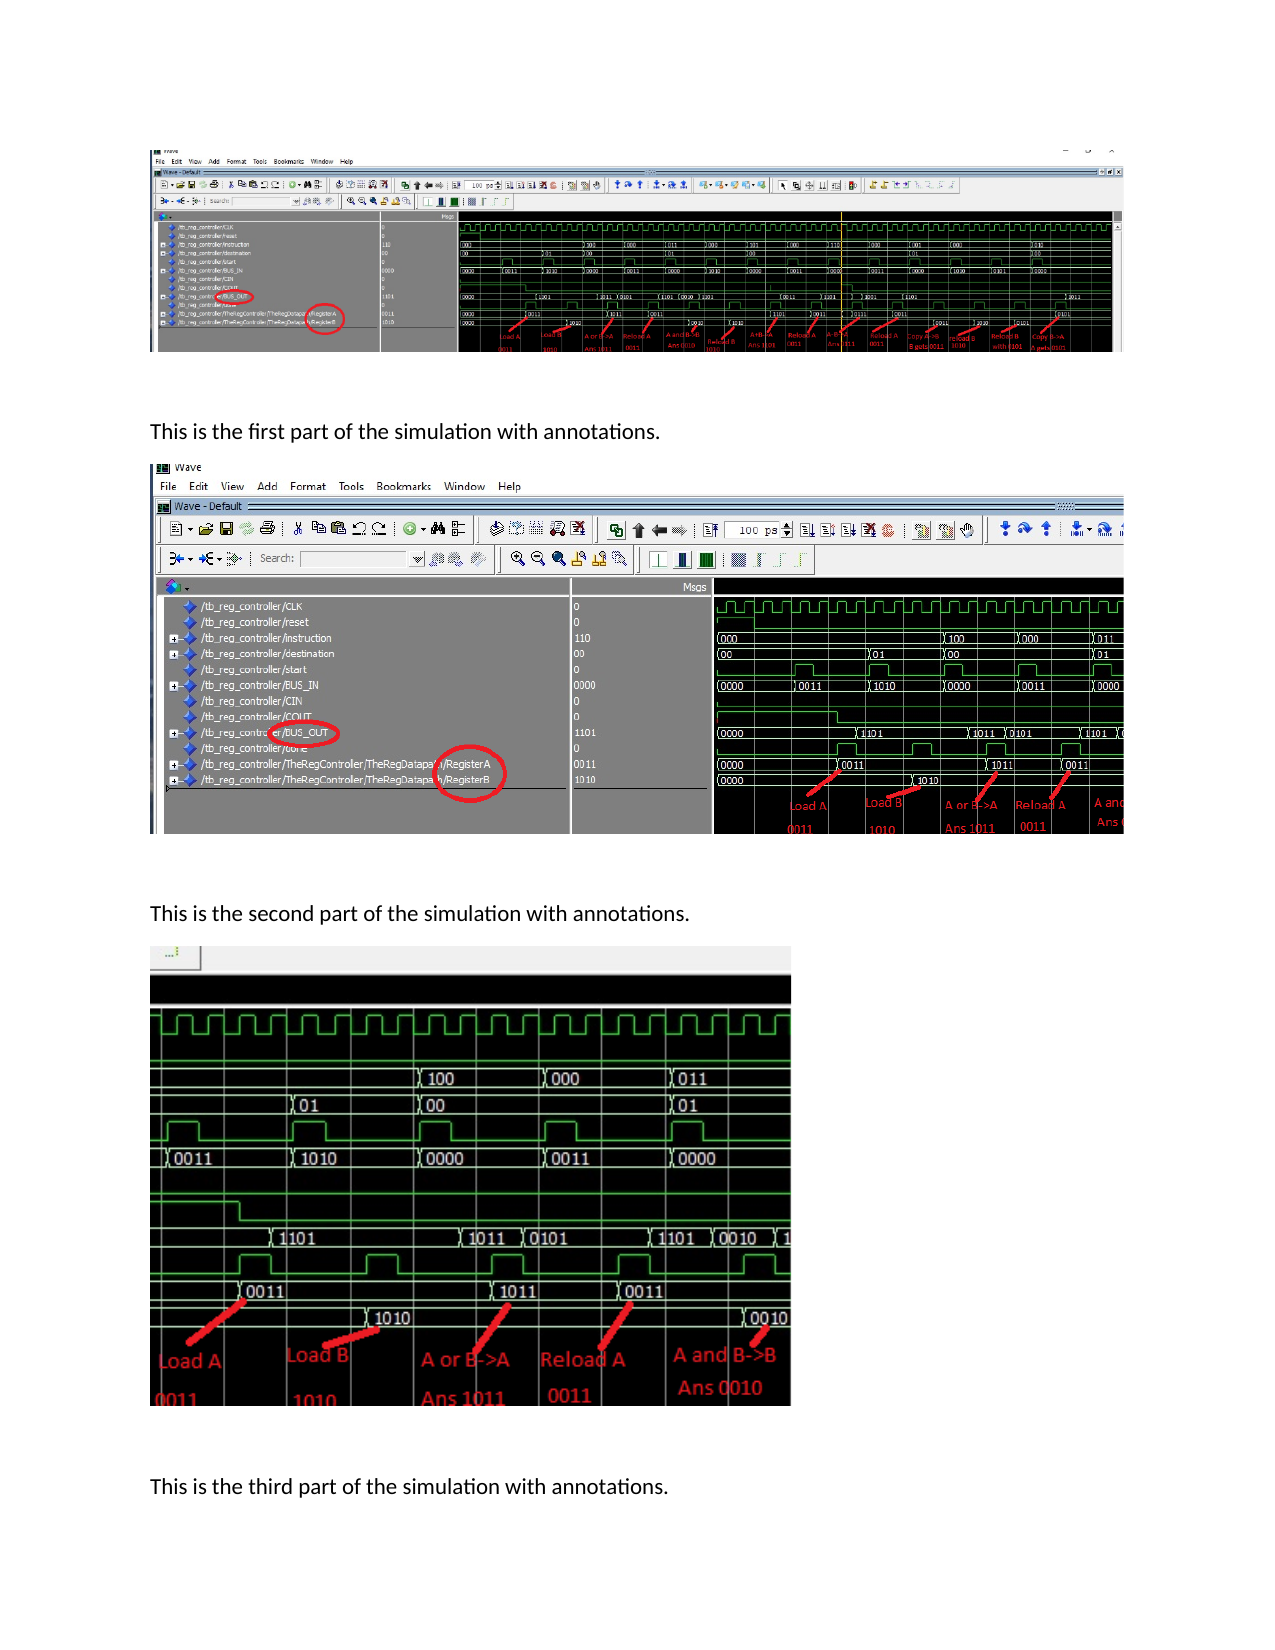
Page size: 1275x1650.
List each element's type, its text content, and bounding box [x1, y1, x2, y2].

text This is the second part of the simulation with annotations. [150, 899, 1125, 927]
picture [150, 150, 1124, 352]
picture [150, 464, 1124, 834]
picture [150, 946, 792, 1406]
text This is the third part of the simulation with annotations. [150, 1472, 1125, 1500]
text This is the first part of the simulation with annotations. [150, 417, 1125, 445]
